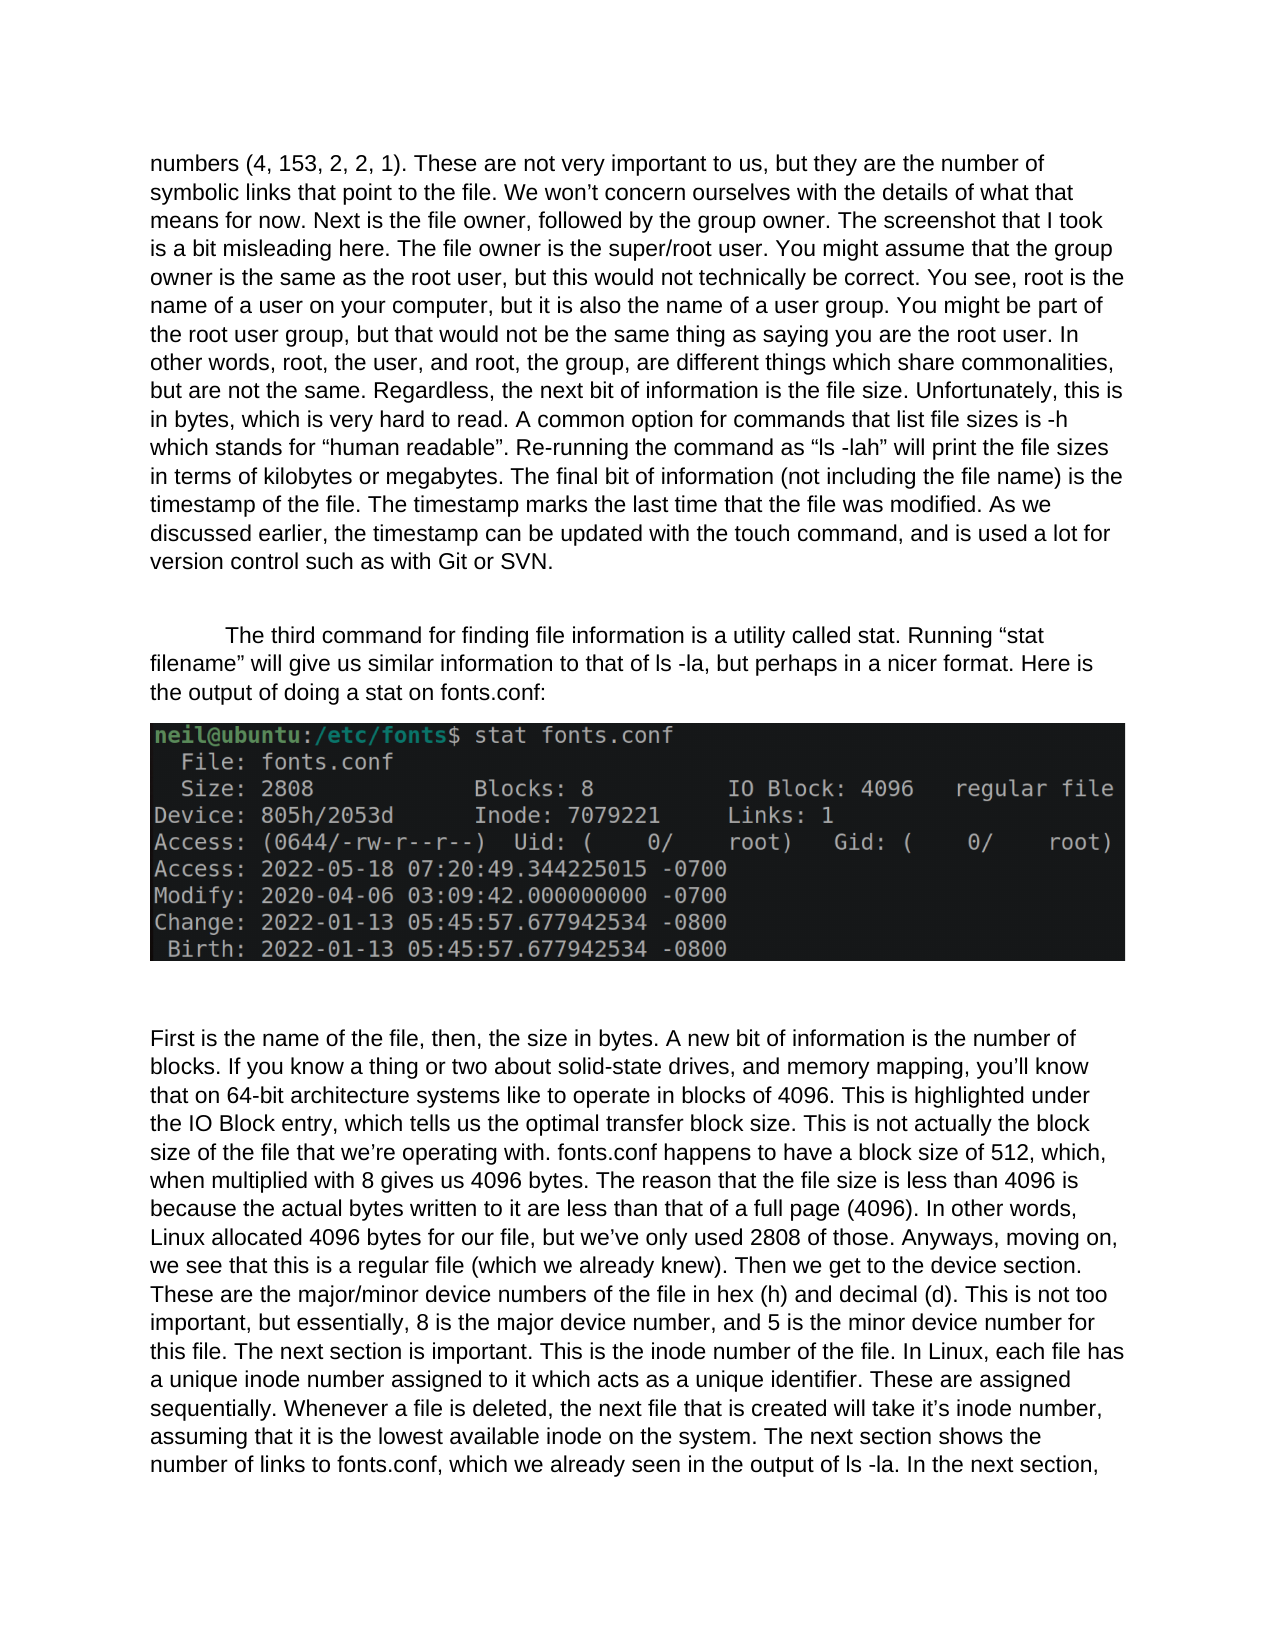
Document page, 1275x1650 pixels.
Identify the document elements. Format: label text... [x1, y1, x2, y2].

text The third command for finding file information is a utility called stat. Running “stat filename” will give us similar information to that of ls -la, but perhaps in a nicer format. Here is the output of doing a stat on fonts.conf: [150, 622, 1125, 705]
picture [150, 723, 1125, 961]
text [150, 1025, 1125, 1478]
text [150, 150, 1125, 603]
